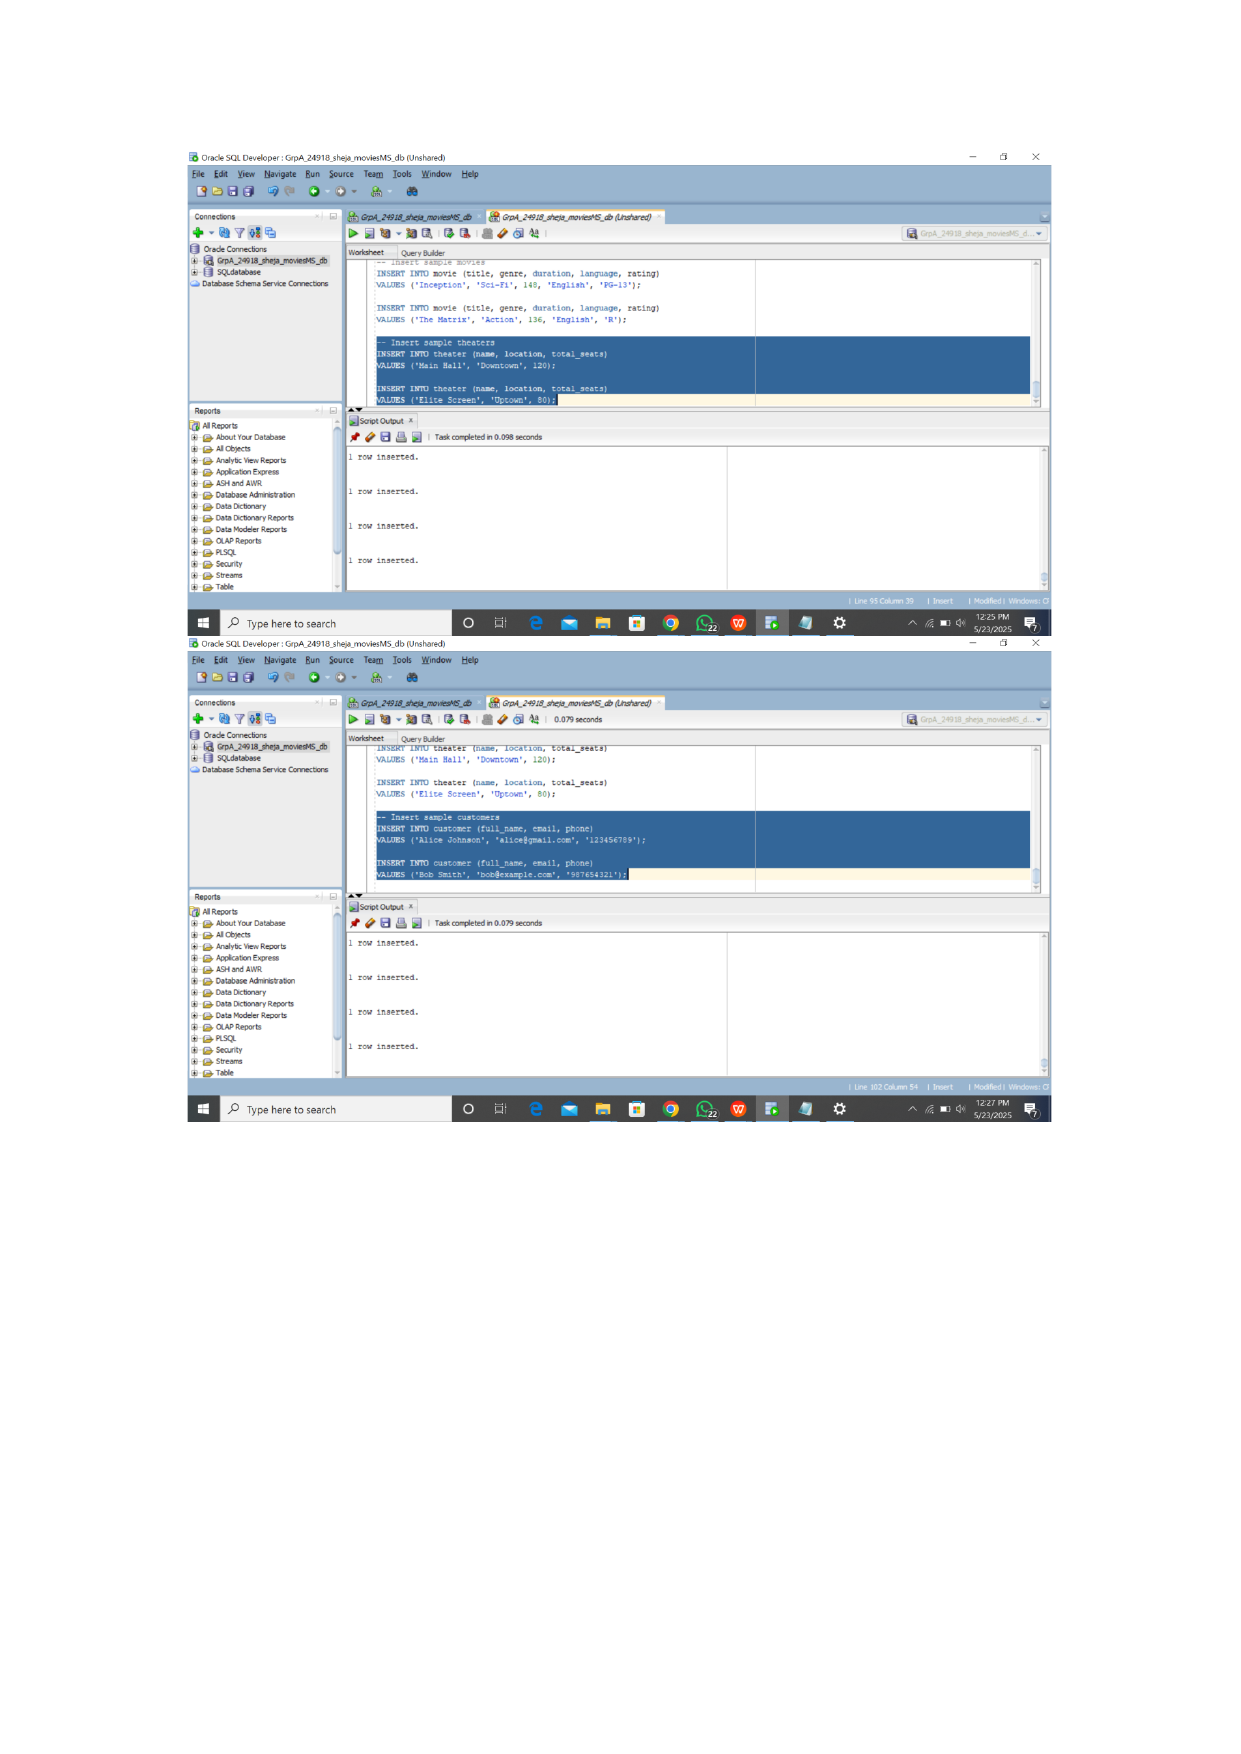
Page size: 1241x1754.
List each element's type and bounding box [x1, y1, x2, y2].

picture [187, 150, 1052, 1122]
